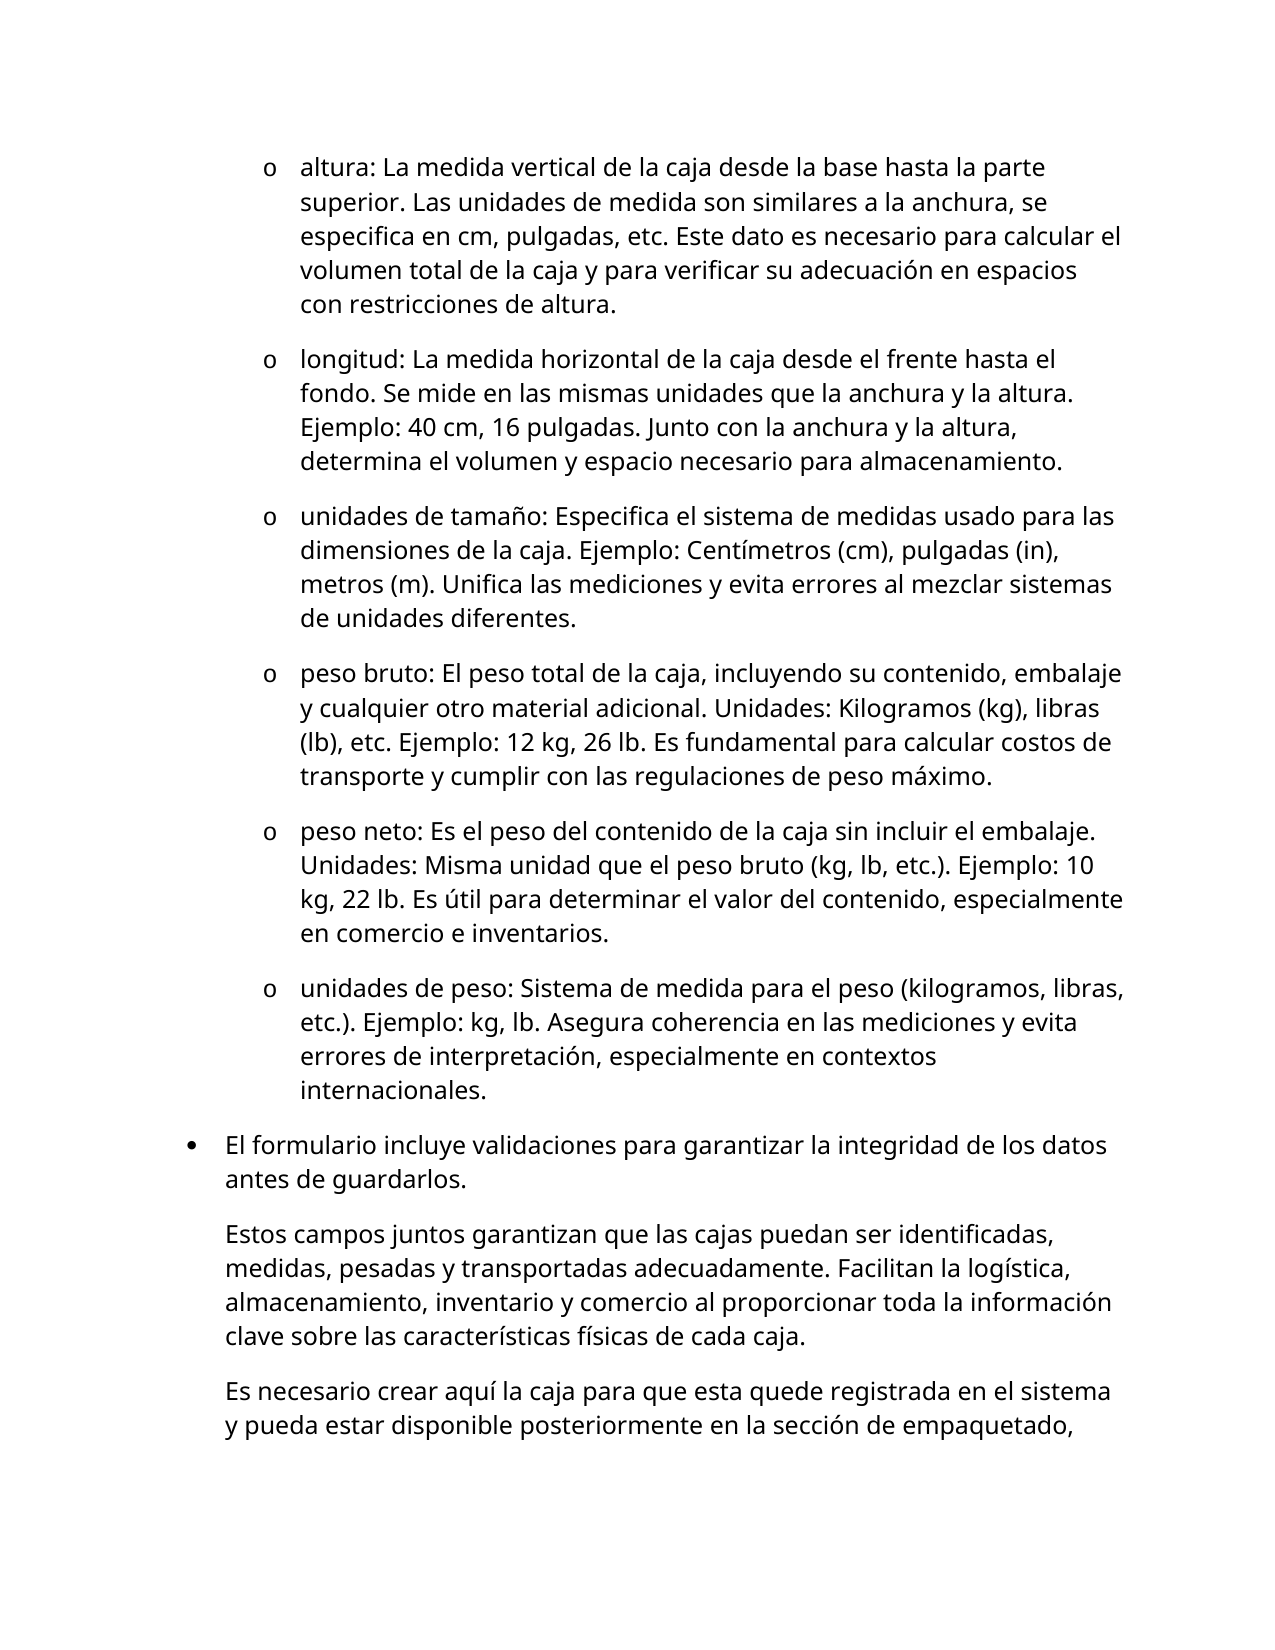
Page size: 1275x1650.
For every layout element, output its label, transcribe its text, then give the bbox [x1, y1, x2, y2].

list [187, 1374, 1125, 1442]
list peso neto: Es el peso del contenido de la caja sin incluir el embalaje. Unidades: Misma unidad que el peso bruto (kg, lb, etc.). Ejemplo: 10 kg, 22 lb. Es útil para determinar el valor del contenido, especialmente en comercio e inventarios. [262, 813, 1125, 950]
list peso bruto: El peso total de la caja, incluyendo su contenido, embalaje y cualquier otro material adicional. Unidades: Kilogramos (kg), libras (lb), etc. Ejemplo: 12 kg, 26 lb. Es fundamental para calcular costos de transporte y cumplir con las regulaciones de peso máximo. [262, 656, 1125, 792]
list altura: La medida vertical de la caja desde la base hasta la parte superior. Las unidades de medida son similares a la anchura, se especifica en cm, pulgadas, etc. Este dato es necesario para calcular el volumen total de la caja y para verificar su adecuación en espacios con restricciones de altura. [262, 150, 1125, 321]
list unidades de tamaño: Especifica el sistema de medidas usado para las dimensiones de la caja. Ejemplo: Centímetros (cm), pulgadas (in), metros (m). Unifica las mediciones y evita errores al mezclar sistemas de unidades diferentes. [262, 499, 1125, 635]
list El formulario incluye validaciones para garantizar la integridad de los datos antes de guardarlos. [187, 1128, 1125, 1196]
list longitud: La medida horizontal de la caja desde el frente hasta el fondo. Se mide en las mismas unidades que la anchura y la altura. Ejemplo: 40 cm, 16 pulgadas. Junto con la anchura y la altura, determina el volumen y espacio necesario para almacenamiento. [262, 341, 1125, 478]
list unidades de peso: Sistema de medida para el peso (kilogramos, libras, etc.). Ejemplo: kg, lb. Asegura coherencia en las mediciones y evita errores de interpretación, especialmente en contextos internacionales. [262, 971, 1125, 1107]
list Estos campos juntos garantizan que las cajas puedan ser identificadas, medidas, pesadas y transportadas adecuadamente. Facilitan la logística, almacenamiento, inventario y comercio al proporcionar toda la información clave sobre las características físicas de cada caja. [187, 1217, 1125, 1353]
